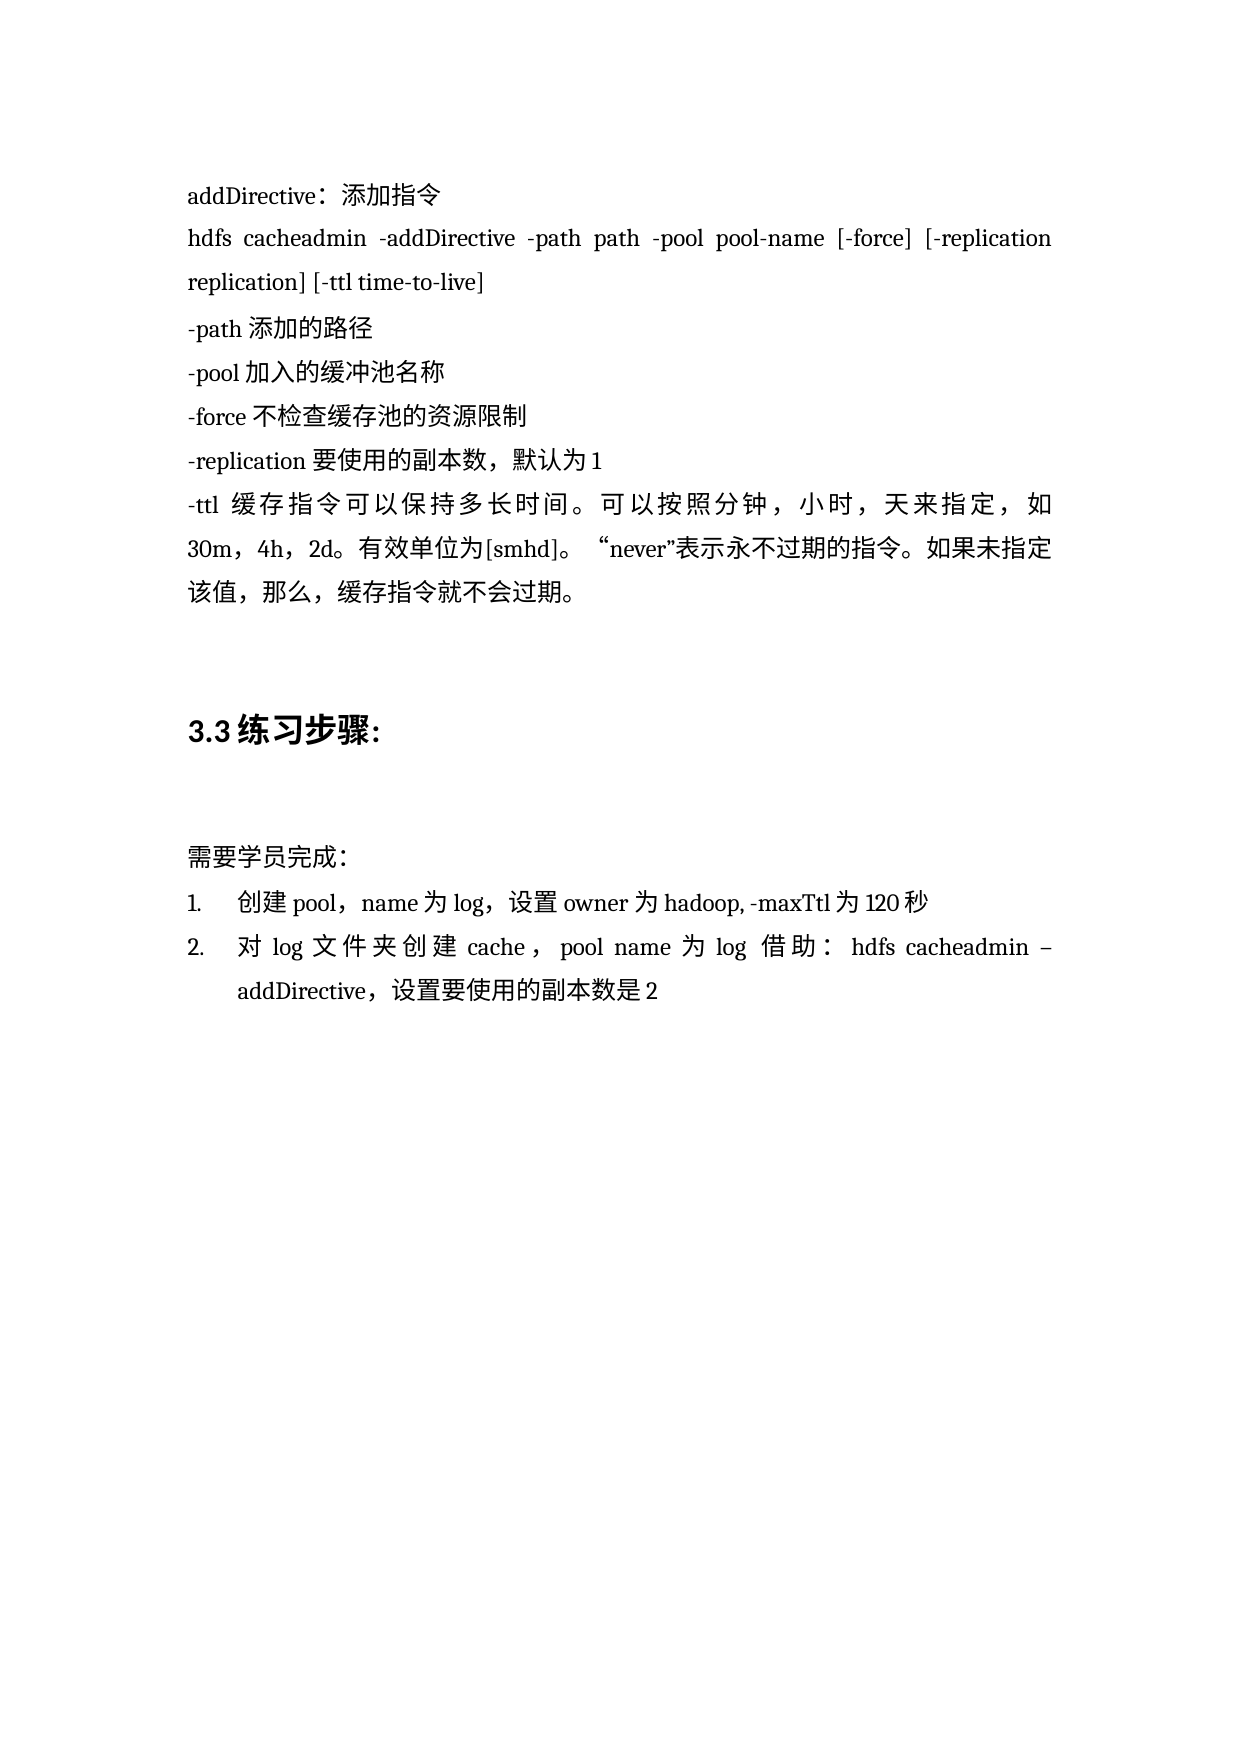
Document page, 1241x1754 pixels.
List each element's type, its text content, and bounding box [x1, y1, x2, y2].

text -ttl 缓存指令可以保持多长时间。可以按照分钟，小时，天来指定，如30m，4h，2d。有效单位为[smhd]。“never”表示永不过期的指令。如果未指定该值，那么，缓存指令就不会过期。 [187, 480, 1053, 613]
list 创建pool，name为log，设置owner 为hadoop, -maxTtl为120秒 [187, 878, 1053, 922]
text -force 不检查缓存池的资源限制 [187, 392, 1053, 436]
text 需要学员完成： [187, 834, 1053, 878]
list 对log文件夹创建cache，pool name为log 借助：hdfs cacheadmin –addDirective，设置要使用的副本数是2 [187, 922, 1053, 1010]
subtitle 3.3 练习步骤: [187, 684, 1053, 772]
text -path 添加的路径 [187, 304, 1053, 348]
text -replication 要使用的副本数，默认为1 [187, 436, 1053, 480]
text hdfs cacheadmin -addDirective -path path -pool pool-name [-force] [-replication replication] [-ttl time-to-live] [187, 216, 1053, 304]
text -pool 加入的缓冲池名称 [187, 348, 1053, 392]
text addDirective：添加指令 [187, 172, 1053, 216]
